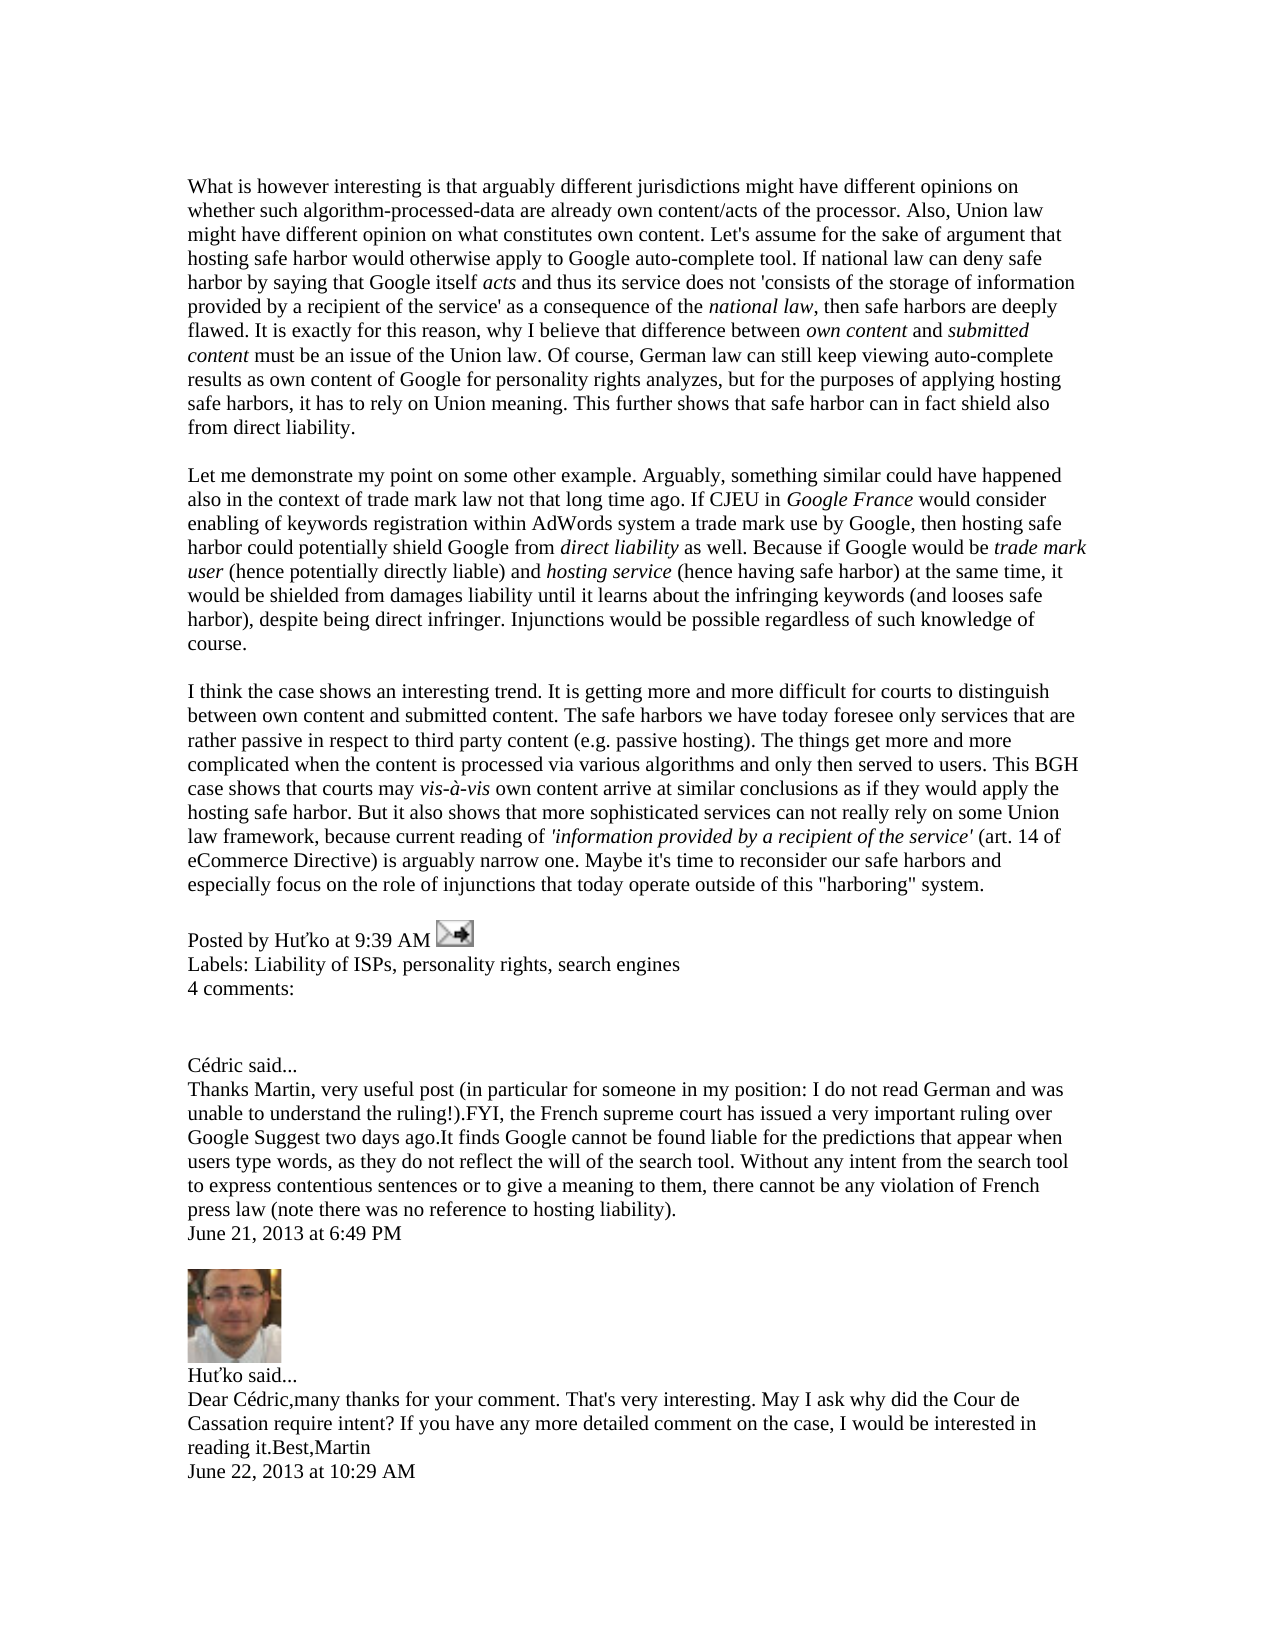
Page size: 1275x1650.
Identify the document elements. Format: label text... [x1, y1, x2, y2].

text Labels: Liability of ISPs, personality rights, search engines [187, 952, 1087, 976]
text 4 comments: [187, 976, 1087, 1000]
text Huťko said... [187, 1363, 1087, 1387]
text I think the case shows an interesting trend. It is getting more and more difficult for courts to distinguish between own content and submitted content. The safe harbors we have today foresee only services that are rather passive in respect to third party content (e.g. passive hosting). The things get more and more complicated when the content is processed via various algorithms and only then served to users. This BGH case shows that courts may vis-à-vis own content arrive at similar conclusions as if they would apply the hosting safe harbor. But it also shows that more sophisticated services can not really rely on some Union law framework, because current reading of 'information provided by a recipient of the service' (art. 14 of eCommerce Directive) is arguably narrow one. Maybe it's time to reconsider our safe harbors and especially focus on the role of injunctions that today operate outside of this "harboring" system. [187, 679, 1087, 896]
text What is however interesting is that arguably different jurisdictions might have different opinions on whether such algorithm-processed-data are already own content/acts of the processor. Also, Union law might have different opinion on what constitutes own content. Let's assume for the sake of argument that hosting safe harbor would otherwise apply to Google auto-complete tool. If national law can deny safe harbor by saying that Google itself acts and thus its service does not 'consists of the storage of information provided by a recipient of the service' as a consequence of the national law, then safe harbors are deeply flawed. It is exactly for this reason, why I believe that difference between own content and submitted content must be an issue of the Union law. Of course, German law can still keep viewing auto-complete results as own content of Google for personality rights analyzes, but for the purposes of applying hosting safe harbors, it has to rely on Union meaning. This further shows that safe harbor can in fact shield also from direct liability. [187, 174, 1087, 439]
picture [187, 1269, 282, 1363]
text Thanks Martin, very useful post (in particular for someone in my position: I do not read German and was unable to understand the ruling!). FYI, the French supreme court has issued a very important ruling over Google Suggest two days ago. It finds Google cannot be found liable for the predictions that appear when users type words, as they do not reflect the will of the search tool. Without any intent from the search tool to express contentious sentences or to give a meaning to them, there cannot be any violation of French press law (note there was no reference to hosting liability). [187, 1077, 1087, 1221]
text Posted by Huťko at 9:39 AM [187, 920, 1087, 952]
text June 21, 2013 at 6:49 PM [187, 1221, 1087, 1245]
text Dear Cédric, many thanks for your comment. That's very interesting. May I ask why did the Cour de Cassation require intent? If you have any more detailed comment on the case, I would be interested in reading it. Best, Martin [187, 1387, 1087, 1459]
text Cédric said... [187, 1052, 1087, 1077]
picture [436, 920, 474, 947]
text June 22, 2013 at 10:29 AM [187, 1459, 1087, 1483]
text Let me demonstrate my point on some other example. Arguably, something similar could have happened also in the context of trade mark law not that long time ago. If CJEU in Google France would consider enabling of keywords registration within AdWords system a trade mark use by Google, then hosting safe harbor could potentially shield Google from direct liability as well. Because if Google would be trade mark user (hence potentially directly liable) and hosting service (hence having safe harbor) at the same time, it would be shielded from damages liability until it learns about the infringing keywords (and looses safe harbor), despite being direct infringer. Injunctions would be possible regardless of such knowledge of course. [187, 463, 1087, 655]
